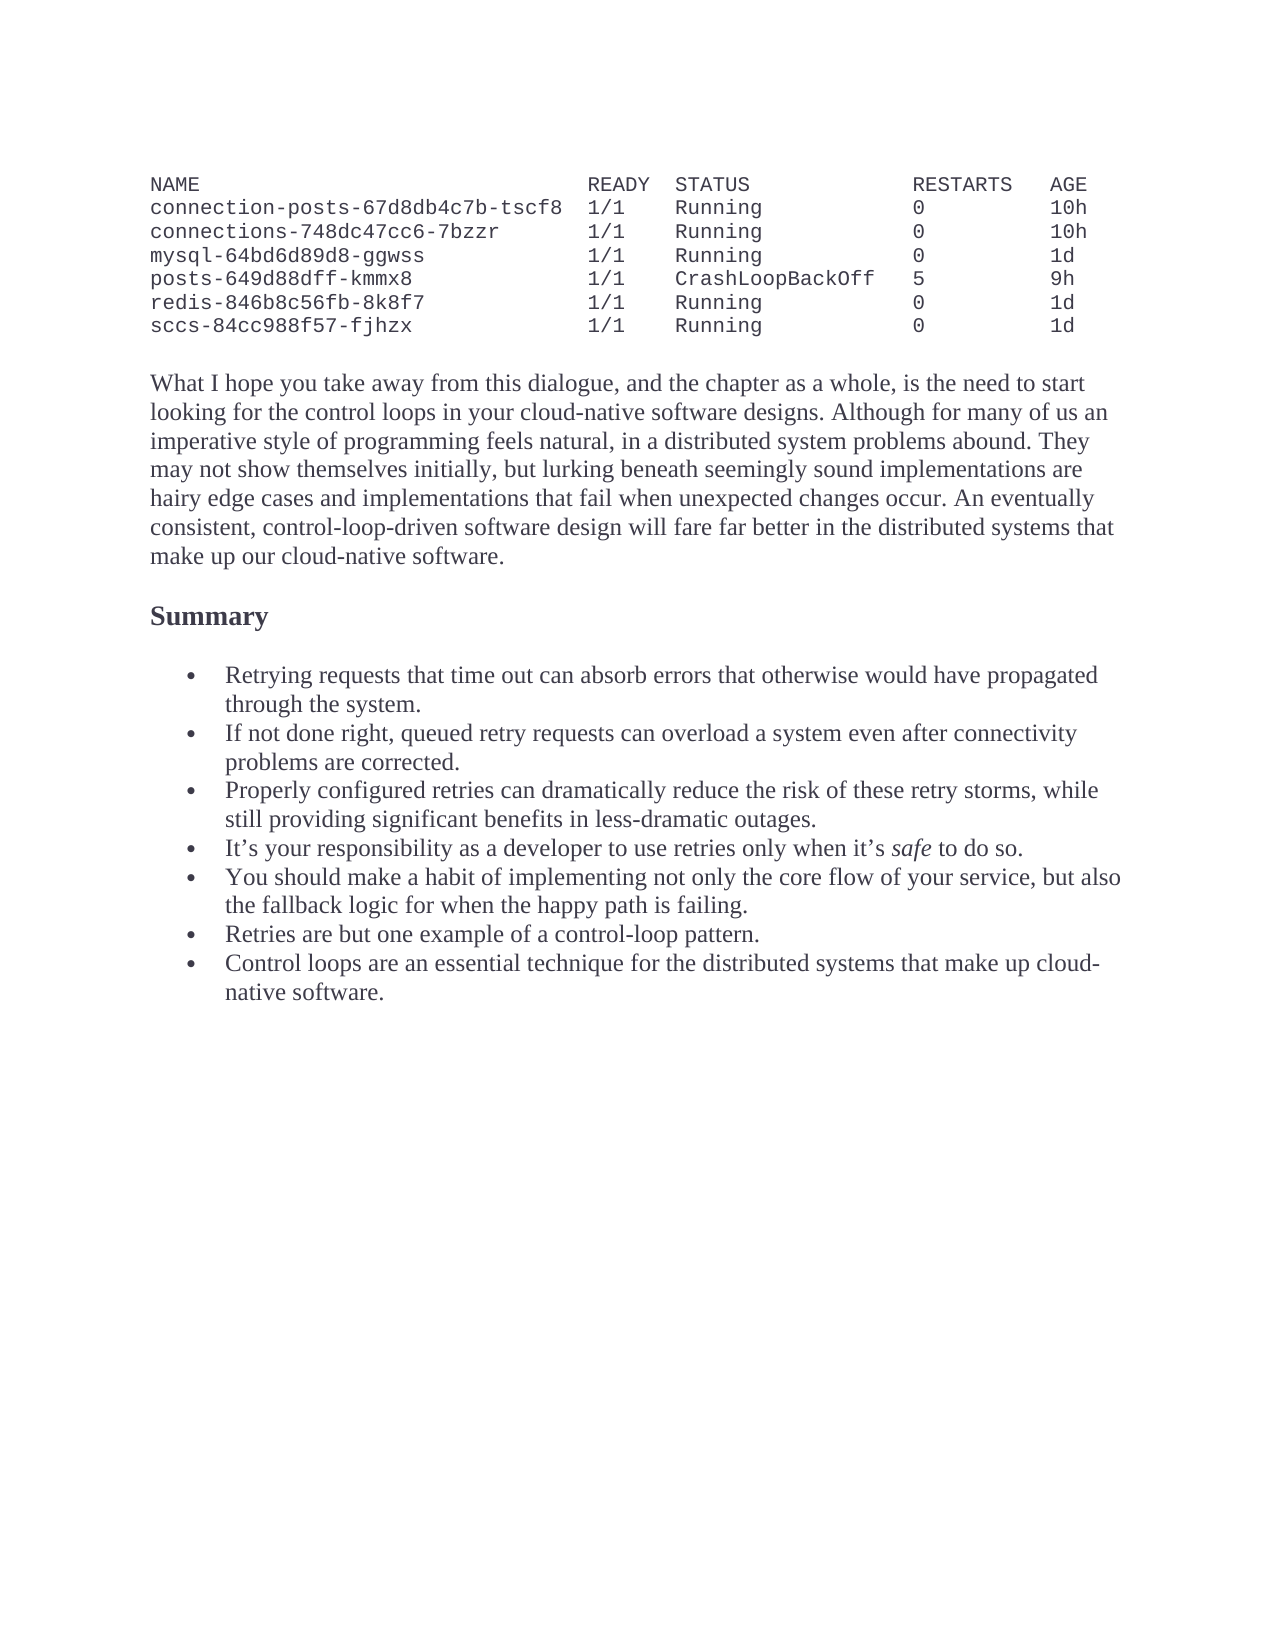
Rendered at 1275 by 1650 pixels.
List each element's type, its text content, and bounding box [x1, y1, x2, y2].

list Retrying requests that time out can absorb errors that otherwise would have propagated through the system. [187, 660, 1125, 718]
list If not done right, queued retry requests can overload a system even after connectivity problems are corrected. [187, 718, 1125, 775]
list Control loops are an essential technique for the distributed systems that make up cloud-native software. [187, 948, 1125, 1005]
text connections-748dc47cc6-7bzzr 1/1 Running 0 10h [150, 221, 1125, 244]
text sccs-84cc988f57-fjhzx 1/1 Running 0 1d [150, 316, 1125, 339]
text NAME READY STATUS RESTARTS AGE [150, 174, 1125, 197]
list Properly configured retries can dramatically reduce the risk of these retry storms, while still providing significant benefits in less-dramatic outages. [187, 775, 1125, 833]
list Retries are but one example of a control-loop pattern. [187, 919, 1125, 948]
text connection-posts-67d8db4c7b-tscf8 1/1 Running 0 10h [150, 197, 1125, 221]
text Summary [150, 599, 1125, 631]
text What I hope you take away from this dialogue, and the chapter as a whole, is the need to start looking for the control loops in your cloud-native software designs. Although for many of us an imperative style of programming feels natural, in a distributed system problems abound. They may not show themselves initially, but lurking beneath seemingly sound implementations are hairy edge cases and implementations that fail when unexpected changes occur. An eventually consistent, control-loop-driven software design will fare far better in the distributed systems that make up our cloud-native software. [150, 368, 1125, 569]
list You should make a habit of implementing not only the core flow of your service, but also the fallback logic for when the happy path is failing. [187, 862, 1125, 919]
text posts-649d88dff-kmmx8 1/1 CrashLoopBackOff 5 9h [150, 268, 1125, 292]
list It’s your responsibility as a developer to use retries only when it’s safe to do so. [187, 833, 1125, 862]
text redis-846b8c56fb-8k8f7 1/1 Running 0 1d [150, 292, 1125, 316]
text mysql-64bd6d89d8-ggwss 1/1 Running 0 1d [150, 244, 1125, 268]
